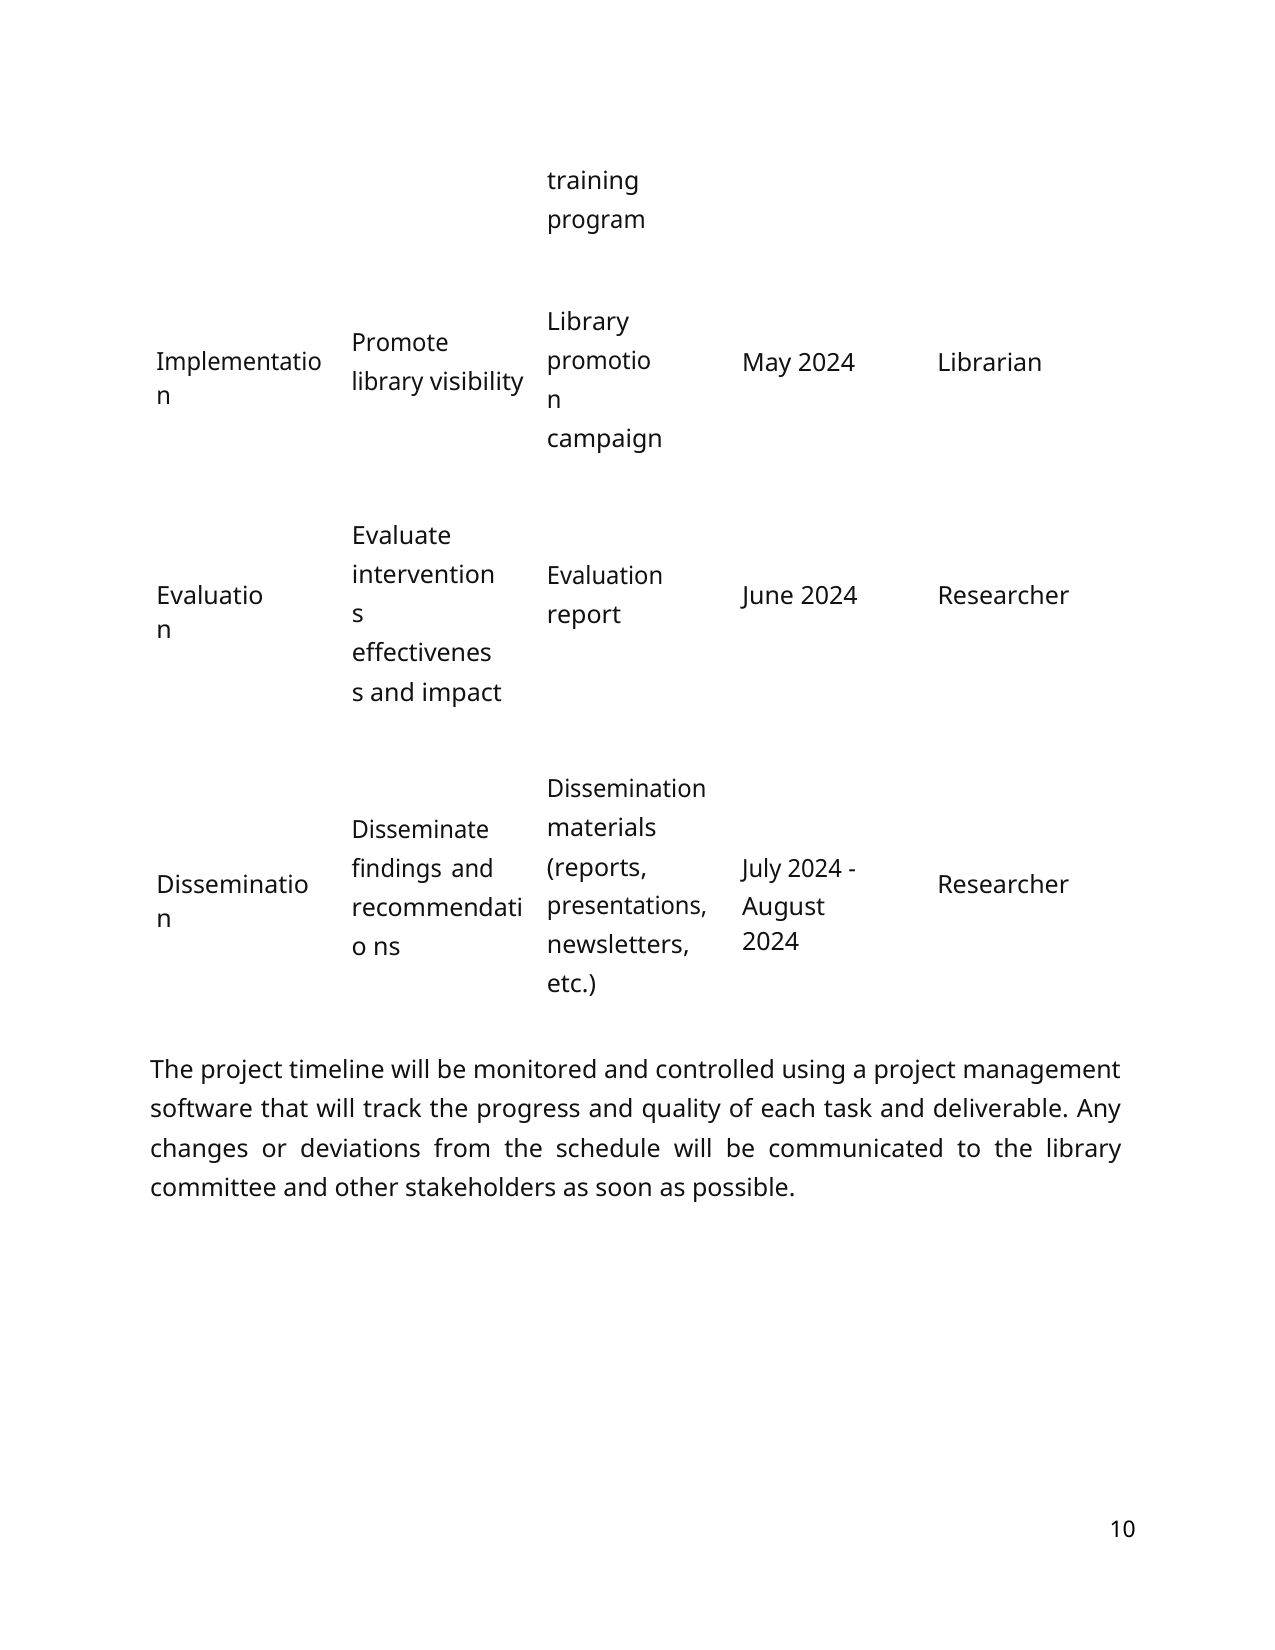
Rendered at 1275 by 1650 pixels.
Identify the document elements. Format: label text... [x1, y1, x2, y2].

text presentations, newsletters, [547, 888, 710, 961]
text June 2024 Researcher [742, 578, 1135, 612]
text Disseminate ﬁndings and [351, 811, 529, 884]
text August 2024 [742, 889, 887, 957]
text promotion campaign [547, 343, 666, 455]
text Library [547, 304, 666, 338]
text Evaluate interventions effectiveness and impact [352, 518, 502, 708]
text Researcher [937, 867, 1135, 901]
text Evaluation report [547, 558, 666, 631]
text Dissemination [156, 867, 319, 935]
text Promote library visibility [351, 325, 526, 398]
text training program [547, 162, 722, 236]
text recommendatio ns [351, 890, 529, 963]
text May 2024 Librarian [742, 344, 1135, 378]
text (reports, [547, 849, 710, 883]
text July 2024 - [742, 851, 887, 884]
text The project timeline will be monitored and controlled using a project management software that will track the progress and quality of each task and deliverable. Any changes or deviations from the schedule will be communicated to the library committee and other stakeholders as soon as possible. [150, 1052, 1122, 1203]
text etc.) [547, 966, 710, 1000]
text Dissemination materials [547, 771, 710, 844]
text Evaluation [156, 578, 276, 646]
text Implementation [156, 344, 331, 412]
